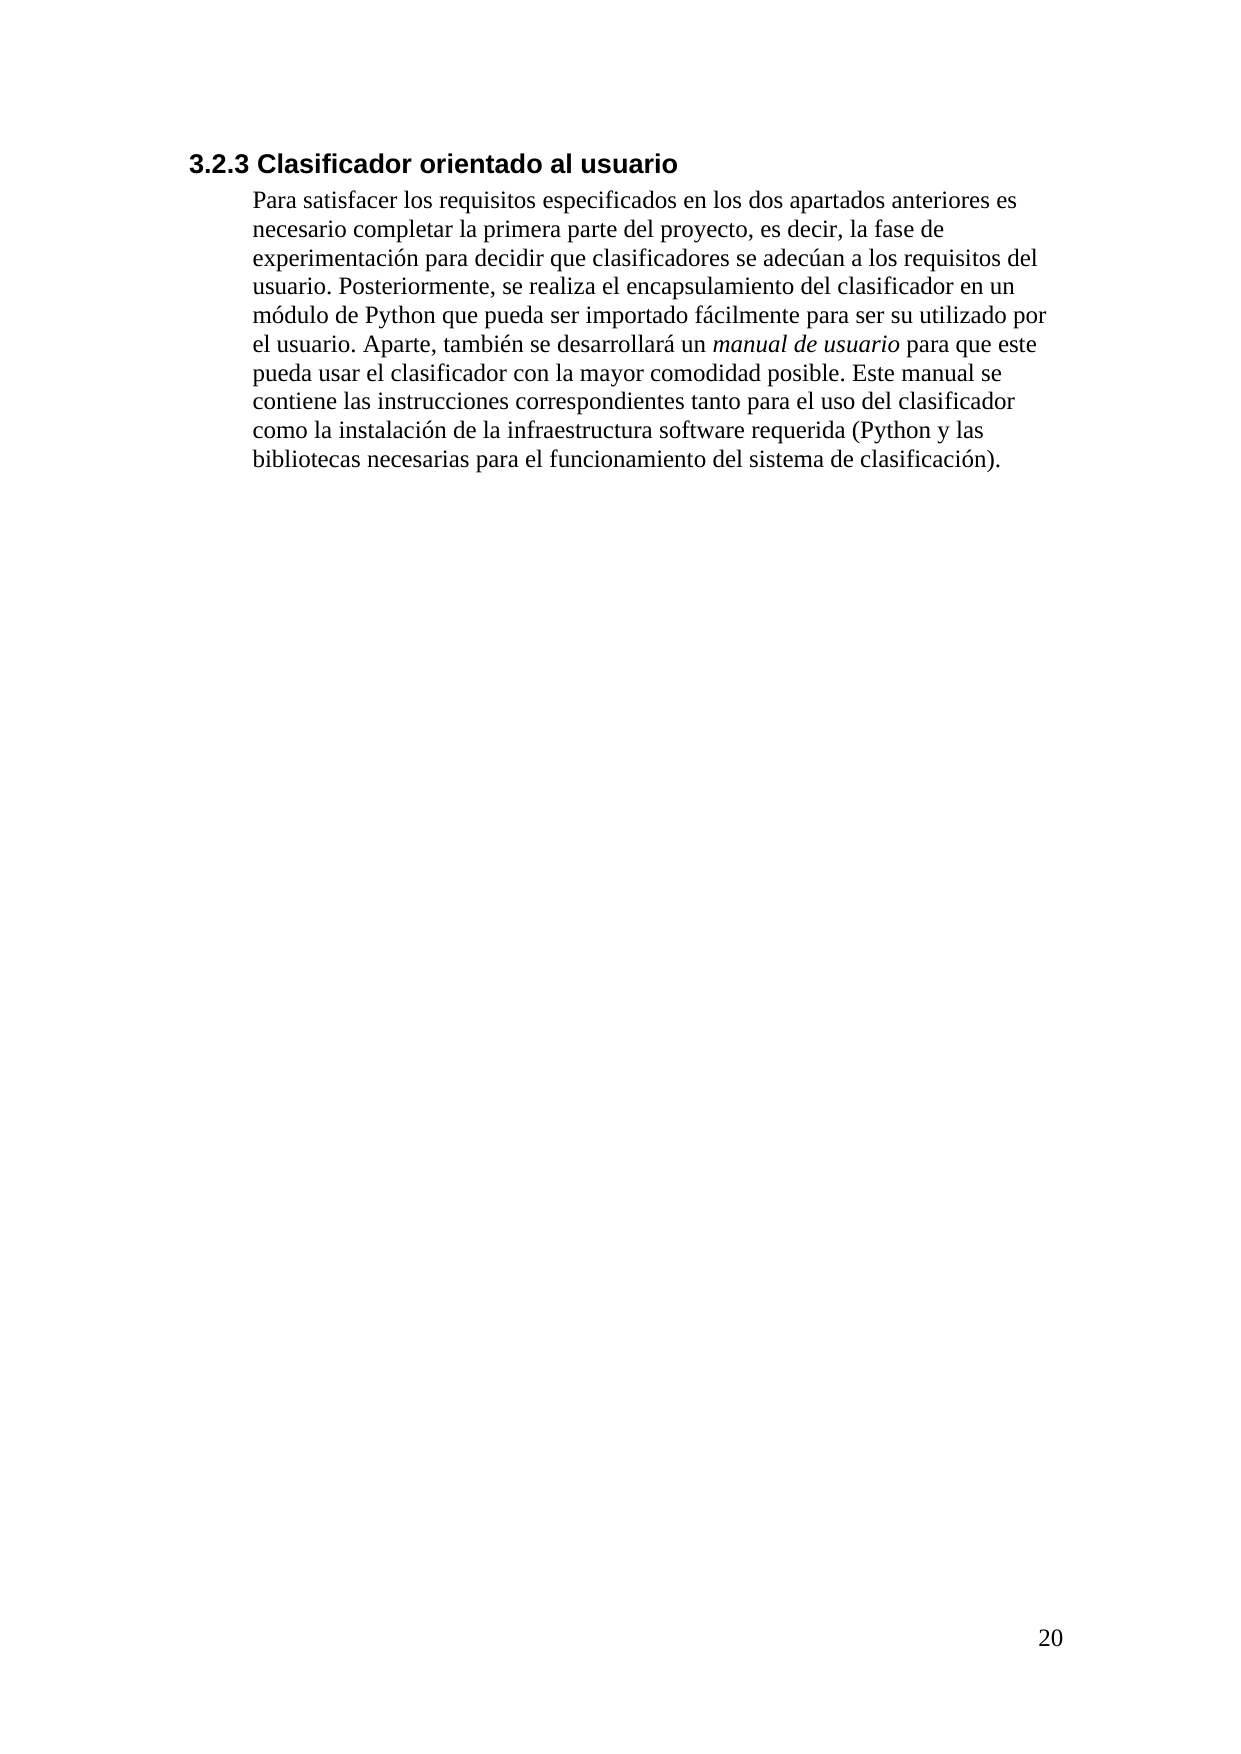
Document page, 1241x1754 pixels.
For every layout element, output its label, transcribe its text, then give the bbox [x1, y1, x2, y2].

subtitle Clasificador orientado al usuario [189, 148, 1063, 179]
text Para satisfacer los requisitos especificados en los dos apartados anteriores es necesario completar la primera parte del proyecto, es decir, la fase de experimentación para decidir que clasificadores se adecúan a los requisitos del usuario. Posteriormente, se realiza el encapsulamiento del clasificador en un módulo de Python que pueda ser importado fácilmente para ser su utilizado por el usuario. Aparte, también se desarrollará un manual de usuario para que este pueda usar el clasificador con la mayor comodidad posible. Este manual se contiene las instrucciones correspondientes tanto para el uso del clasificador como la instalación de la infraestructura software requerida (Python y las bibliotecas necesarias para el funcionamiento del sistema de clasificación). [252, 185, 1063, 473]
